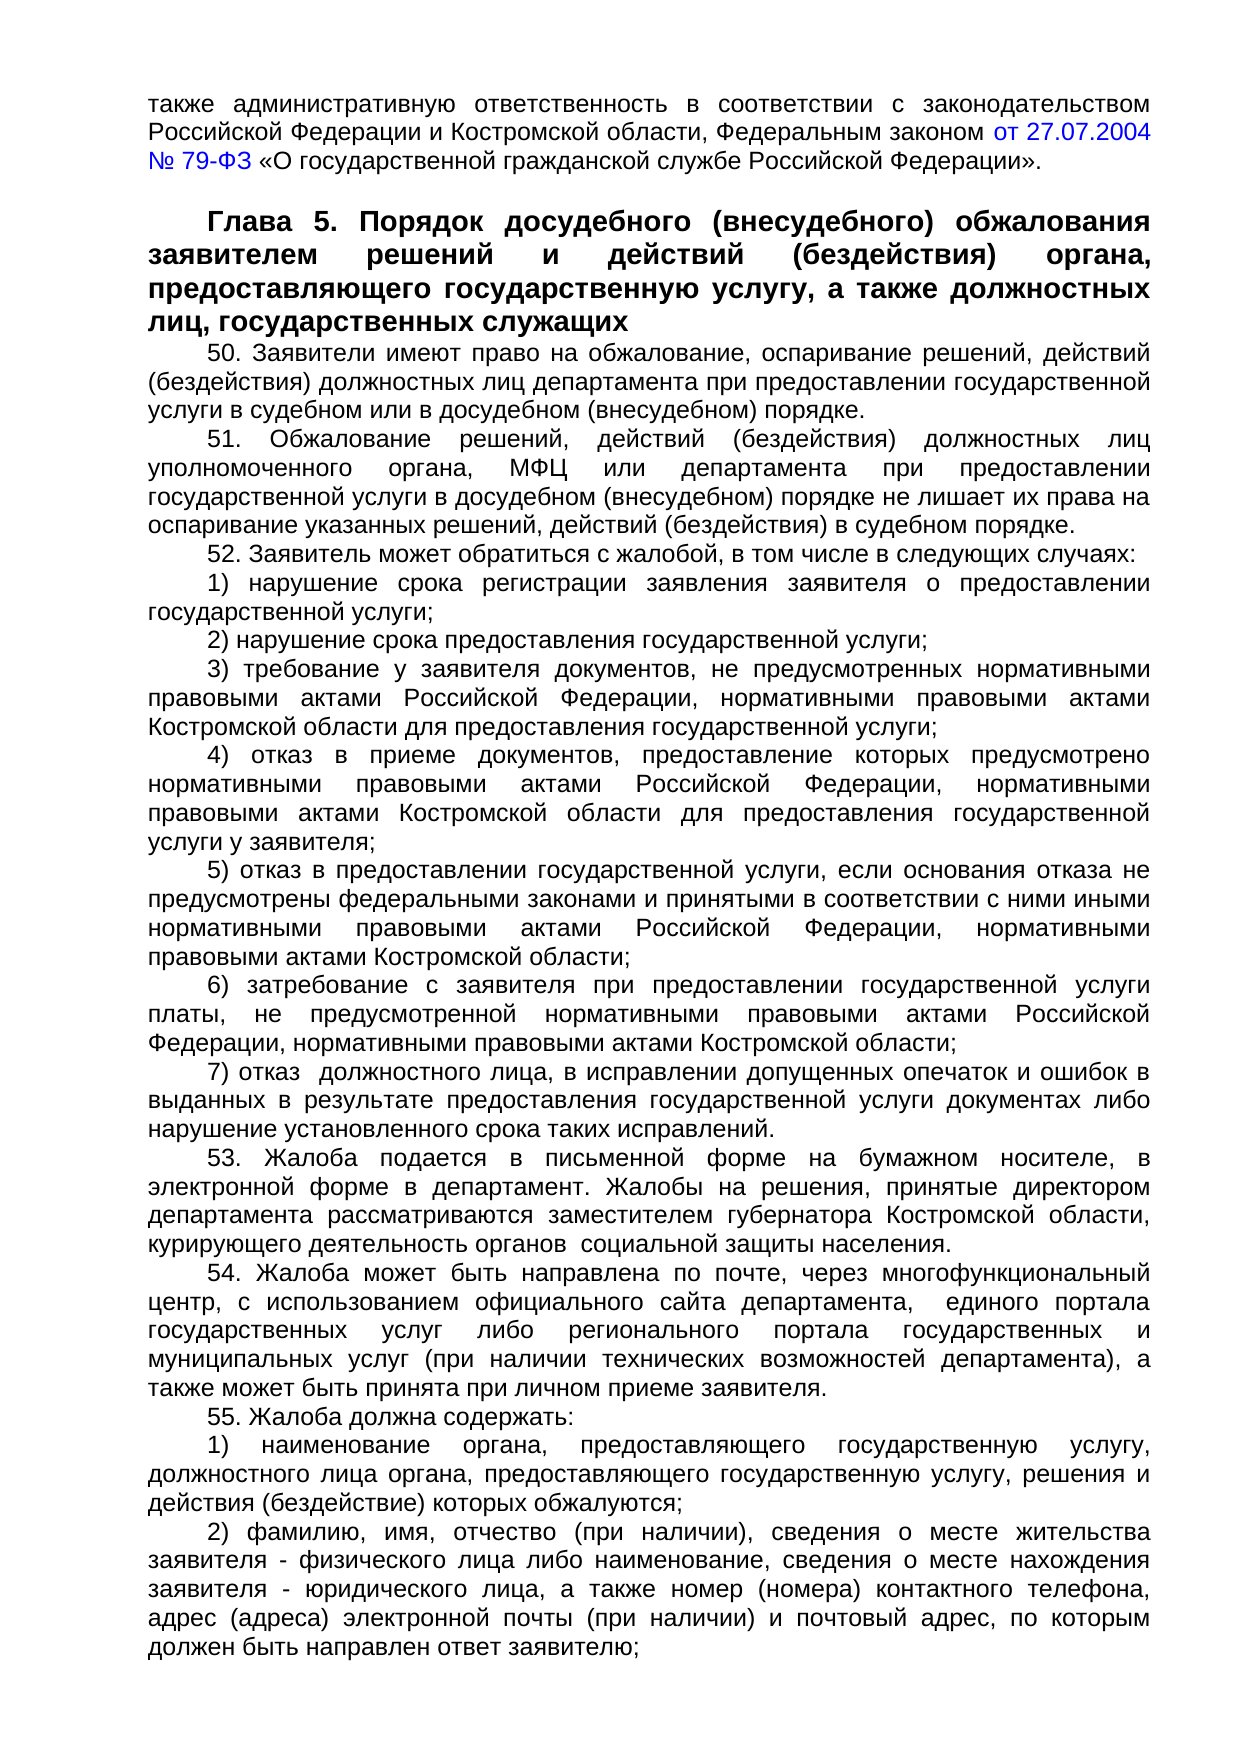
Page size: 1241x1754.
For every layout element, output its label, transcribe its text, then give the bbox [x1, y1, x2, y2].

text 52. Заявитель может обратиться с жалобой, в том числе в следующих случаях: [148, 539, 1152, 568]
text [148, 89, 1152, 175]
text 6) затребование с заявителя при предоставлении государственной услуги платы, не предусмотренной нормативными правовыми актами Российской Федерации, нормативными правовыми актами Костромской области; [148, 970, 1152, 1057]
text 7) отказ должностного лица, в исправлении допущенных опечаток и ошибок в выданных в результате предоставления государственной услуги документах либо нарушение установленного срока таких исправлений. [148, 1057, 1152, 1143]
text 54. Жалоба может быть направлена по почте, через многофункциональный центр, с использованием официального сайта департамента, единого портала государственных услуг либо регионального портала государственных и муниципальных услуг (при наличии технических возможностей департамента), а также может быть принята при личном приеме заявителя. [148, 1258, 1152, 1402]
text 50. Заявители имеют право на обжалование, оспаривание решений, действий (бездействия) должностных лиц департамента при предоставлении государственной услуги в судебном или в досудебном (внесудебном) порядке. [148, 338, 1152, 424]
text Глава 5. Порядок досудебного (внесудебного) обжалования заявителем решений и действий (бездействия) органа, предоставляющего государственную услугу, а также должностных лиц, государственных служащих [148, 204, 1152, 338]
text 2) фамилию, имя, отчество (при наличии), сведения о месте жительства заявителя - физического лица либо наименование, сведения о месте нахождения заявителя - юридического лица, а также номер (номера) контактного телефона, адрес (адреса) электронной почты (при наличии) и почтовый адрес, по которым должен быть направлен ответ заявителю; [148, 1517, 1152, 1660]
text 53. Жалоба подается в письменной форме на бумажном носителе, в электронной форме в департамент. Жалобы на решения, принятые директором департамента рассматриваются заместителем губернатора Костромской области, курирующего деятельность органов социальной защиты населения. [148, 1143, 1152, 1258]
text 3) требование у заявителя документов, не предусмотренных нормативными правовыми актами Российской Федерации, нормативными правовыми актами Костромской области для предоставления государственной услуги; [148, 654, 1152, 740]
text 1) нарушение срока регистрации заявления заявителя о предоставлении государственной услуги; [148, 568, 1152, 625]
text 55. Жалоба должна содержать: [148, 1402, 1152, 1430]
text 2) нарушение срока предоставления государственной услуги; [148, 625, 1152, 654]
text 5) отказ в предоставлении государственной услуги, если основания отказа не предусмотрены федеральными законами и принятыми в соответствии с ними иными нормативными правовыми актами Российской Федерации, нормативными правовыми актами Костромской области; [148, 855, 1152, 970]
text 1) наименование органа, предоставляющего государственную услугу, должностного лица органа, предоставляющего государственную услугу, решения и действия (бездействие) которых обжалуются; [148, 1430, 1152, 1517]
text 4) отказ в приеме документов, предоставление которых предусмотрено нормативными правовыми актами Российской Федерации, нормативными правовыми актами Костромской области для предоставления государственной услуги у заявителя; [148, 740, 1152, 855]
text 51. Обжалование решений, действий (бездействия) должностных лиц уполномоченного органа, МФЦ или департамента при предоставлении государственной услуги в досудебном (внесудебном) порядке не лишает их права на оспаривание указанных решений, действий (бездействия) в судебном порядке. [148, 424, 1152, 539]
